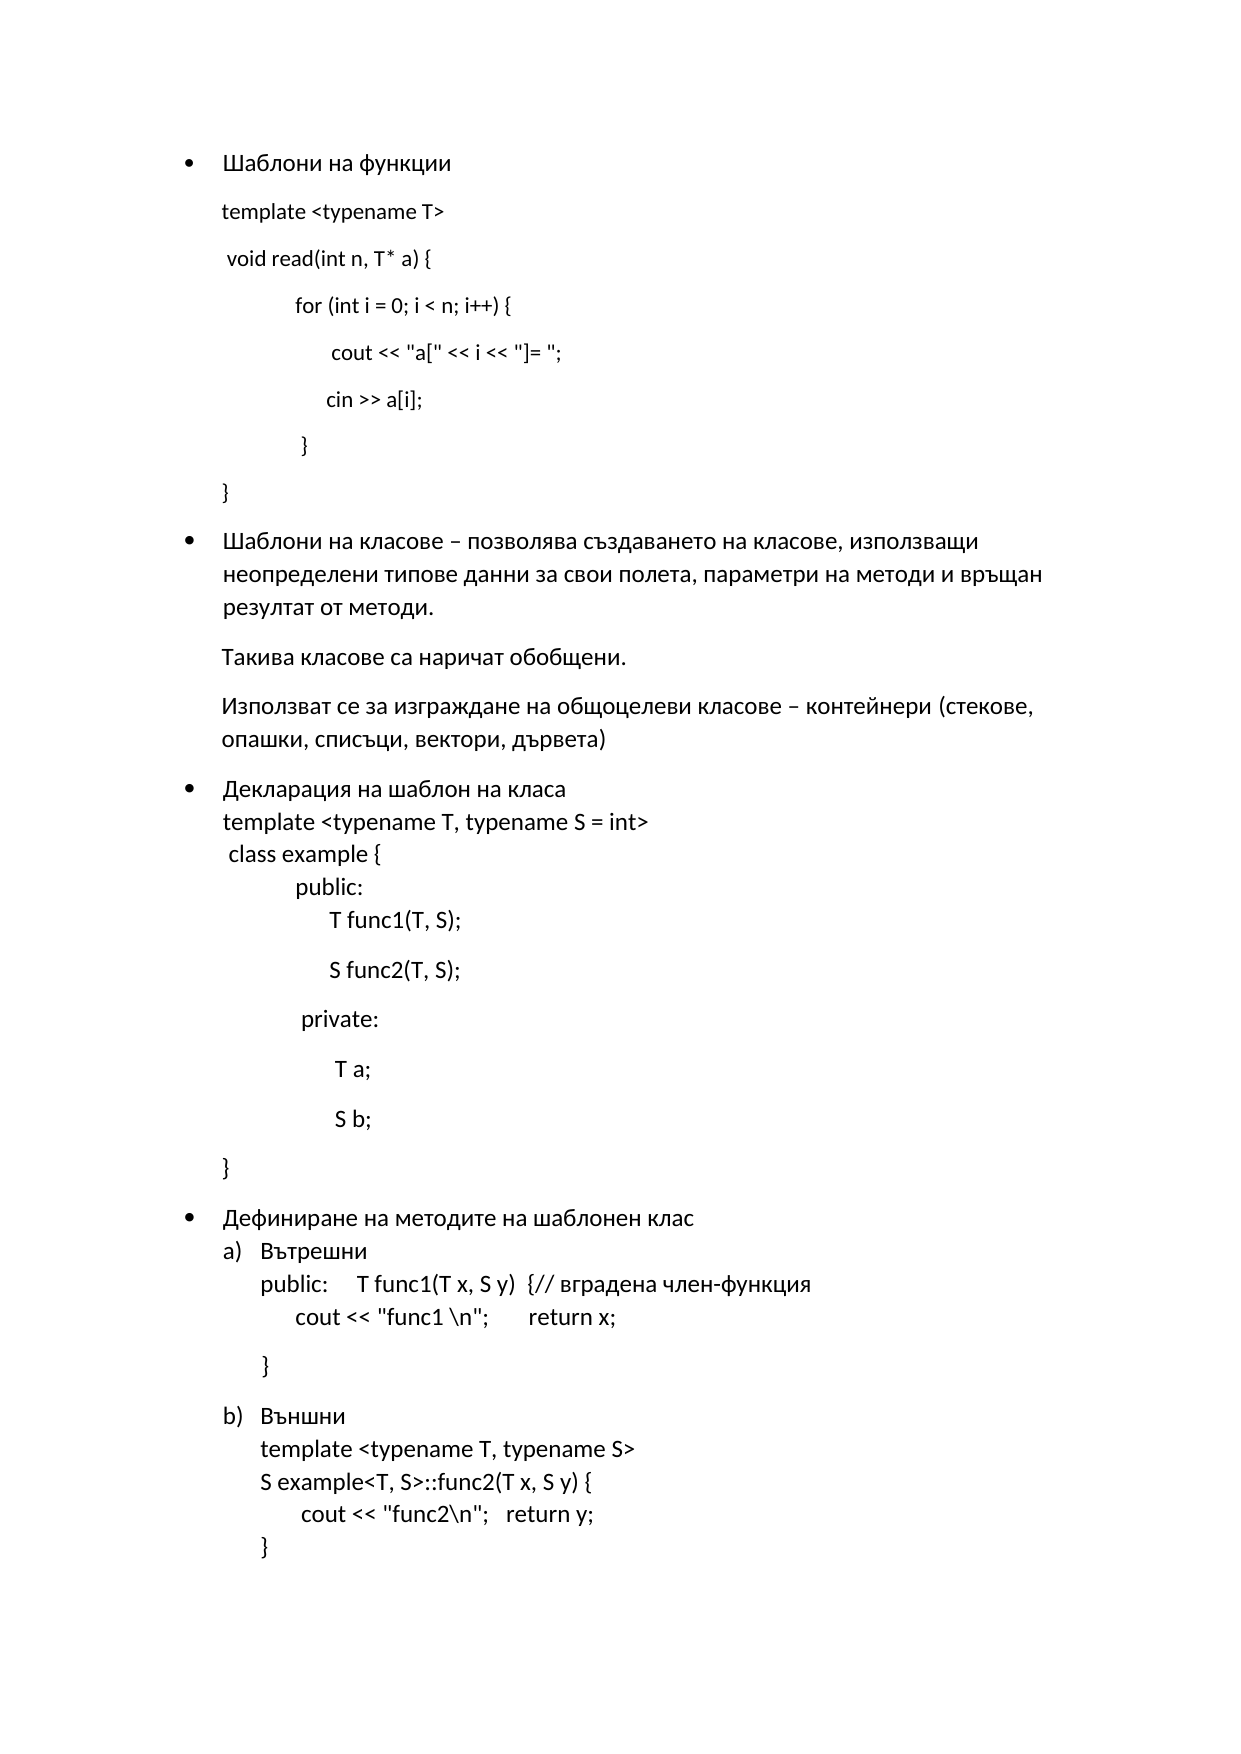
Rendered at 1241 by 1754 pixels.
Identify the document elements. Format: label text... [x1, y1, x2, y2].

text Такива класове са наричат обобщени. [221, 641, 1093, 671]
text void read(int n, T* a) { [148, 244, 1093, 272]
list class example { [223, 839, 1093, 869]
text } [148, 1152, 1093, 1183]
list Дефиниране на методите на шаблонен клас [185, 1202, 1093, 1232]
list Шаблони на класове – позволява създаването на класове, използващи неопределени типове данни за свои полета, параметри на методи и връщан резултат от методи. [185, 525, 1093, 622]
text } [148, 478, 1093, 506]
list Декларация на шаблон на класа [185, 773, 1093, 803]
list cout << "func2\n"; return y; [260, 1499, 1093, 1529]
text private: [295, 1004, 1093, 1034]
list } [260, 1532, 1093, 1562]
list Вътрешни [223, 1235, 1093, 1265]
list public: T func1(T x, S y) {// вградена член-функция [260, 1268, 1093, 1298]
text } [148, 1350, 1093, 1381]
list public: [223, 872, 1093, 902]
text cout << "a[" << i << "]= "; [221, 338, 1093, 366]
list template <typename T, typename S> [260, 1433, 1093, 1463]
text template <typename T> [148, 197, 1093, 225]
list Външни [223, 1400, 1093, 1430]
list Шаблони на функции [185, 148, 1093, 178]
text S func2(T, S); [295, 954, 1093, 984]
list template <typename T, typename S = int> [223, 806, 1093, 836]
text T a; [295, 1053, 1093, 1084]
text cin >> a[i]; [221, 385, 1093, 413]
text Използват се за изграждане на общоцелеви класове – контейнери (стекове, опашки, списъци, вектори, дървета) [221, 690, 1093, 754]
text for (int i = 0; i < n; i++) { [221, 291, 1093, 319]
text S b; [295, 1103, 1093, 1133]
text } [221, 432, 1093, 459]
list S example<T, S>::func2(T x, S y) { [260, 1466, 1093, 1496]
list T func1(T, S); [223, 904, 1093, 935]
list cout << "func1 \n"; return x; [260, 1301, 1093, 1331]
